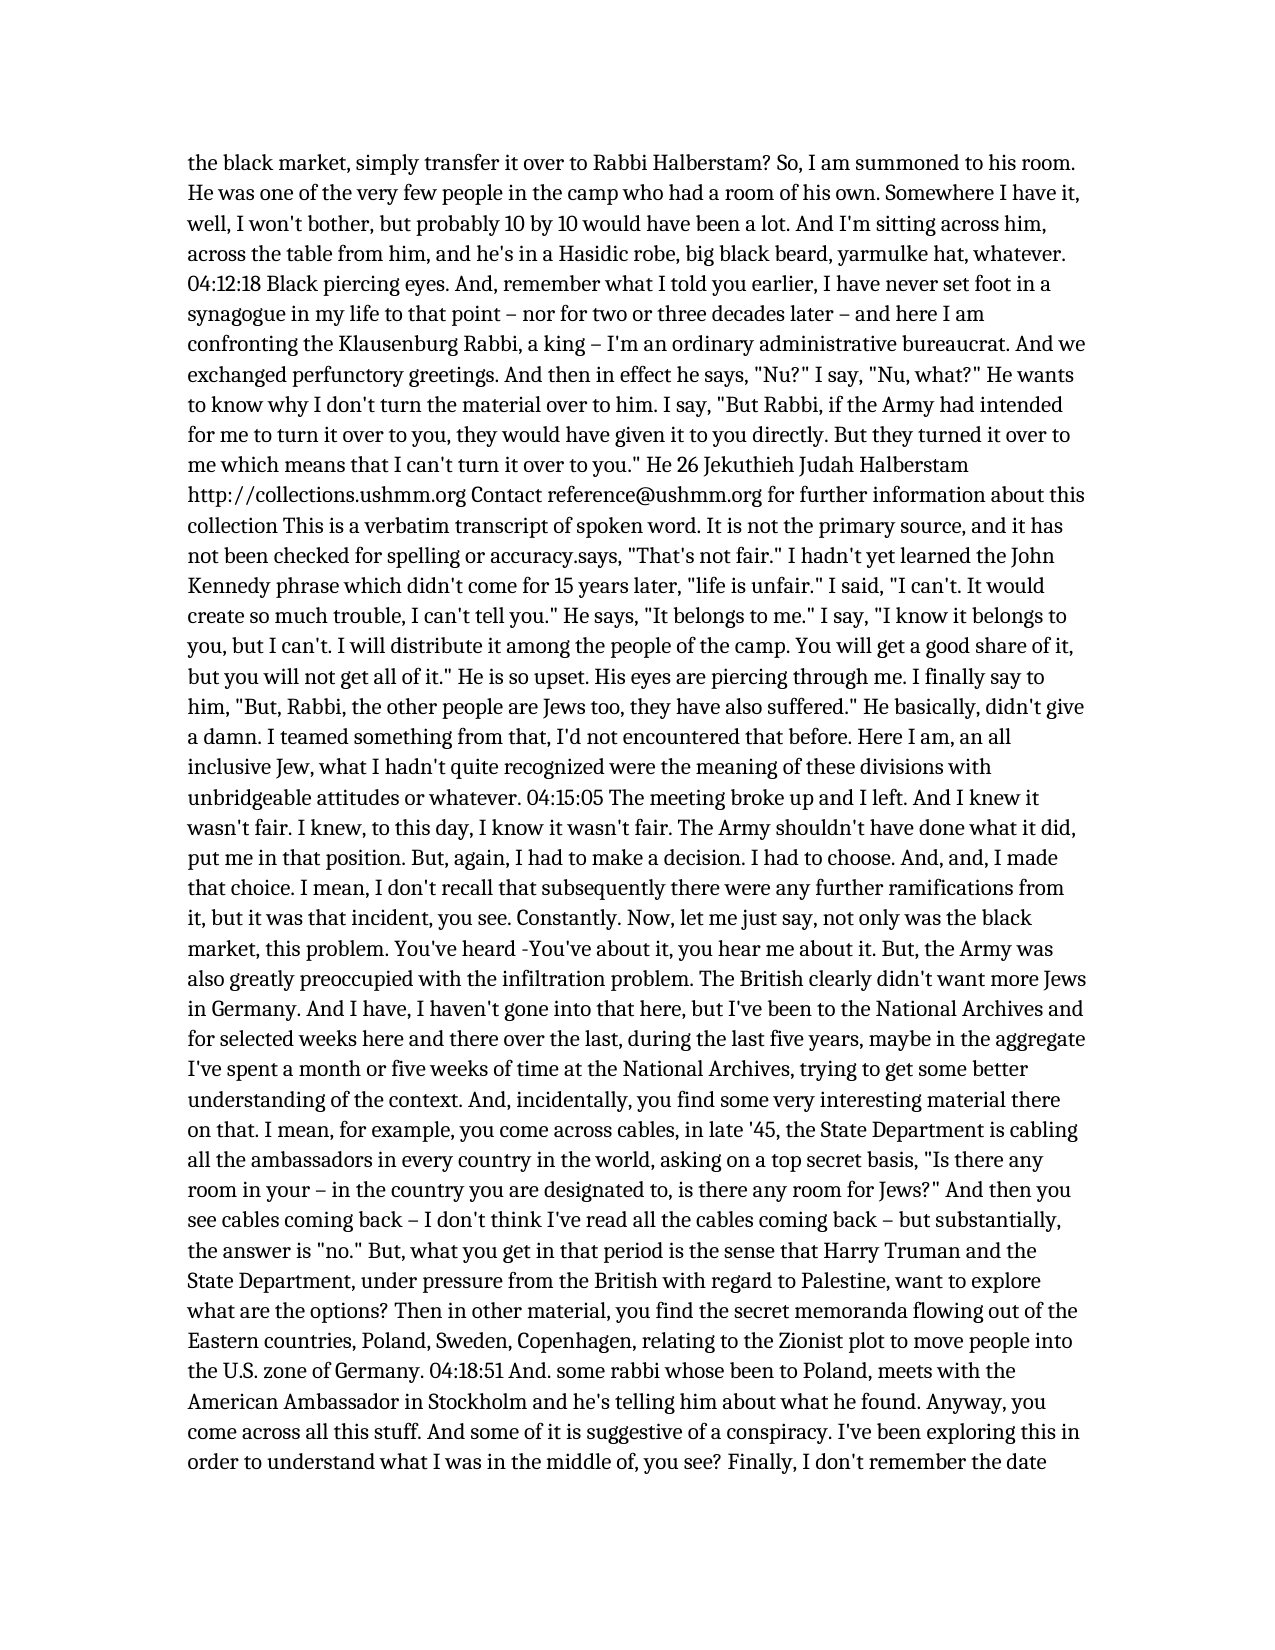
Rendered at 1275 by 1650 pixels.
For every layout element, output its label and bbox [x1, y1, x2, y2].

text [187, 150, 1087, 1475]
